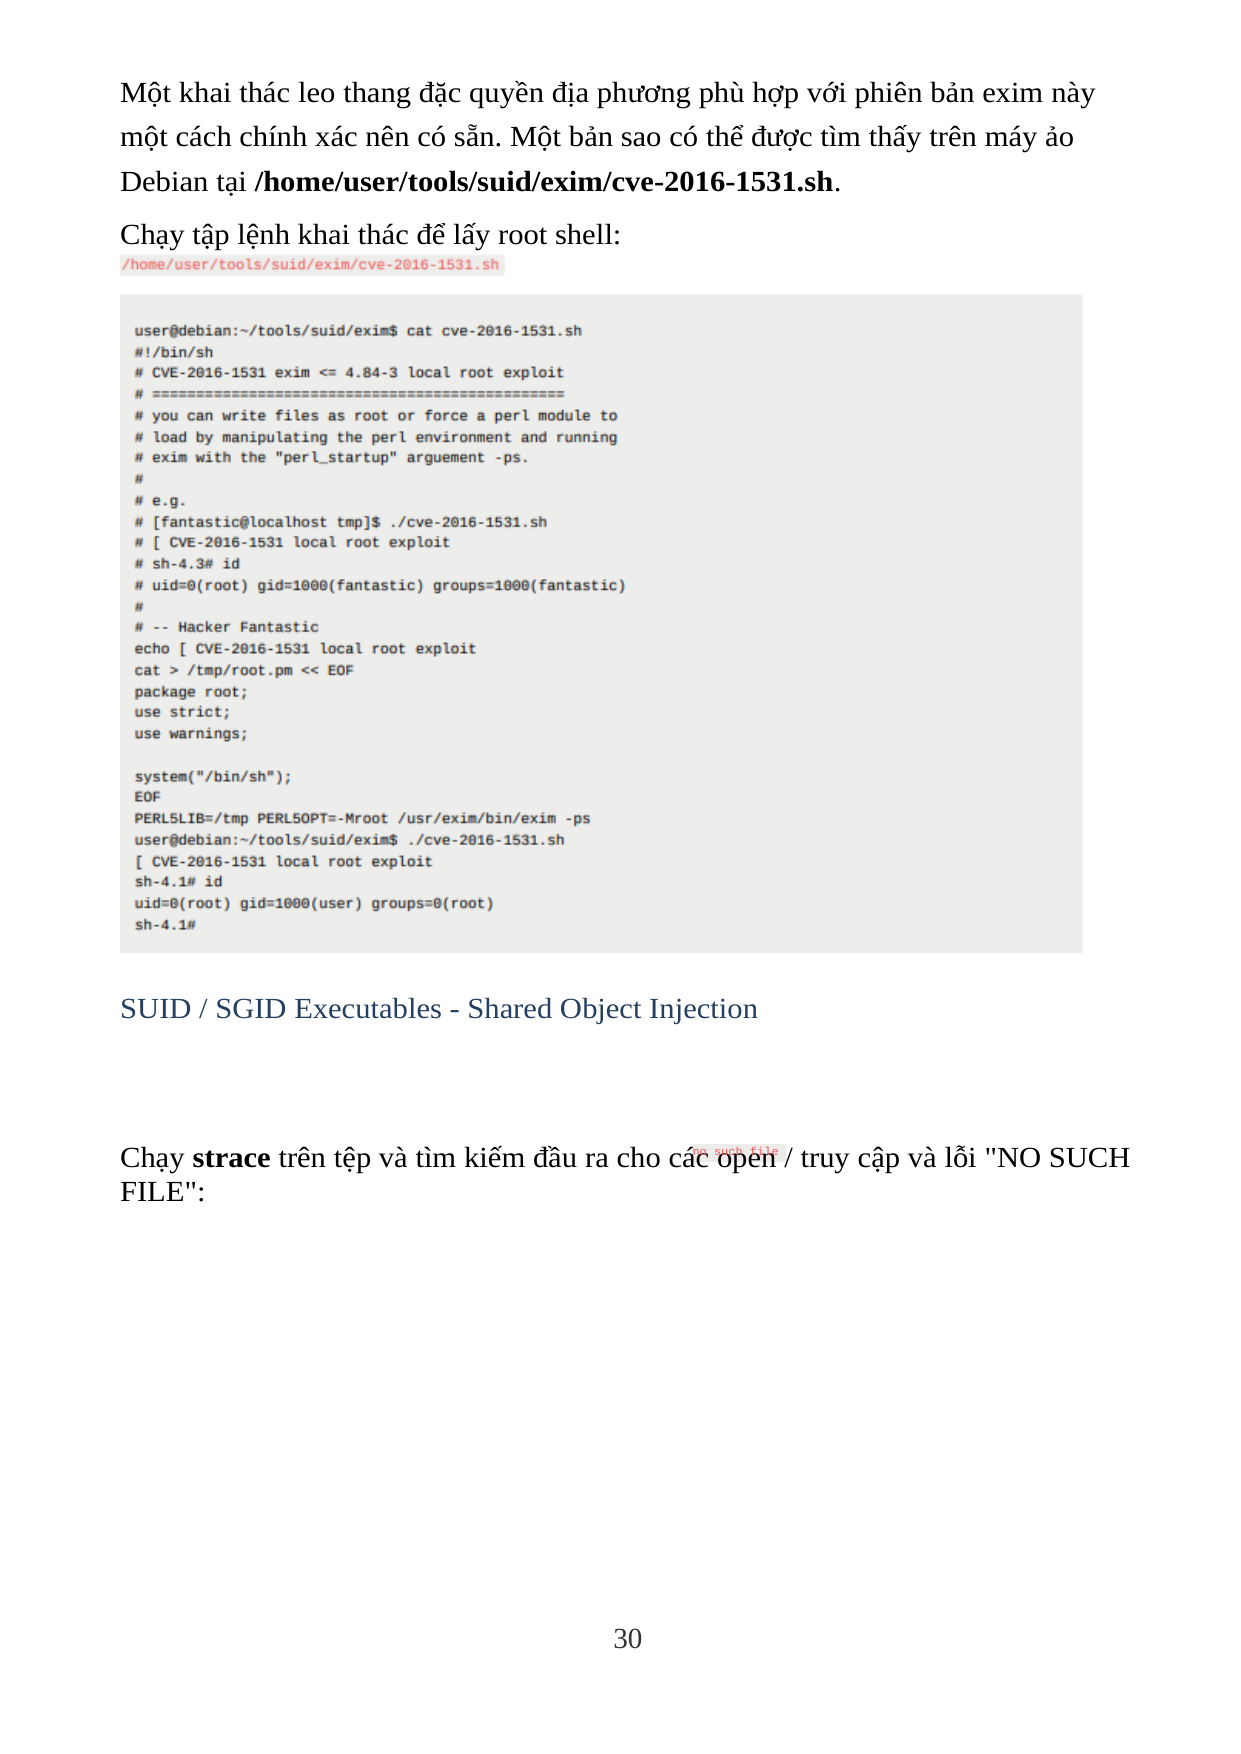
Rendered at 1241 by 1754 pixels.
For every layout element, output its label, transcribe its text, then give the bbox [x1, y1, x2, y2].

text SUID / SGID Executables - Shared Object Injection [120, 991, 1135, 1024]
text Chạy strace trên tệp và tìm kiếm đầu ra cho các open / truy cập và lỗi "NO SUCH FILE": [120, 1140, 1135, 1207]
text Chạy tập lệnh khai thác để lấy root shell: [120, 217, 1135, 251]
text Một khai thác leo thang đặc quyền địa phương phù hợp với phiên bản exim này một cách chính xác nên có sẵn. Một bản sao có thể được tìm thấy trên máy ảo Debian tại /home/user/tools/suid/exim/cve-2016-1531.sh. [120, 75, 1104, 198]
picture [120, 251, 1083, 953]
